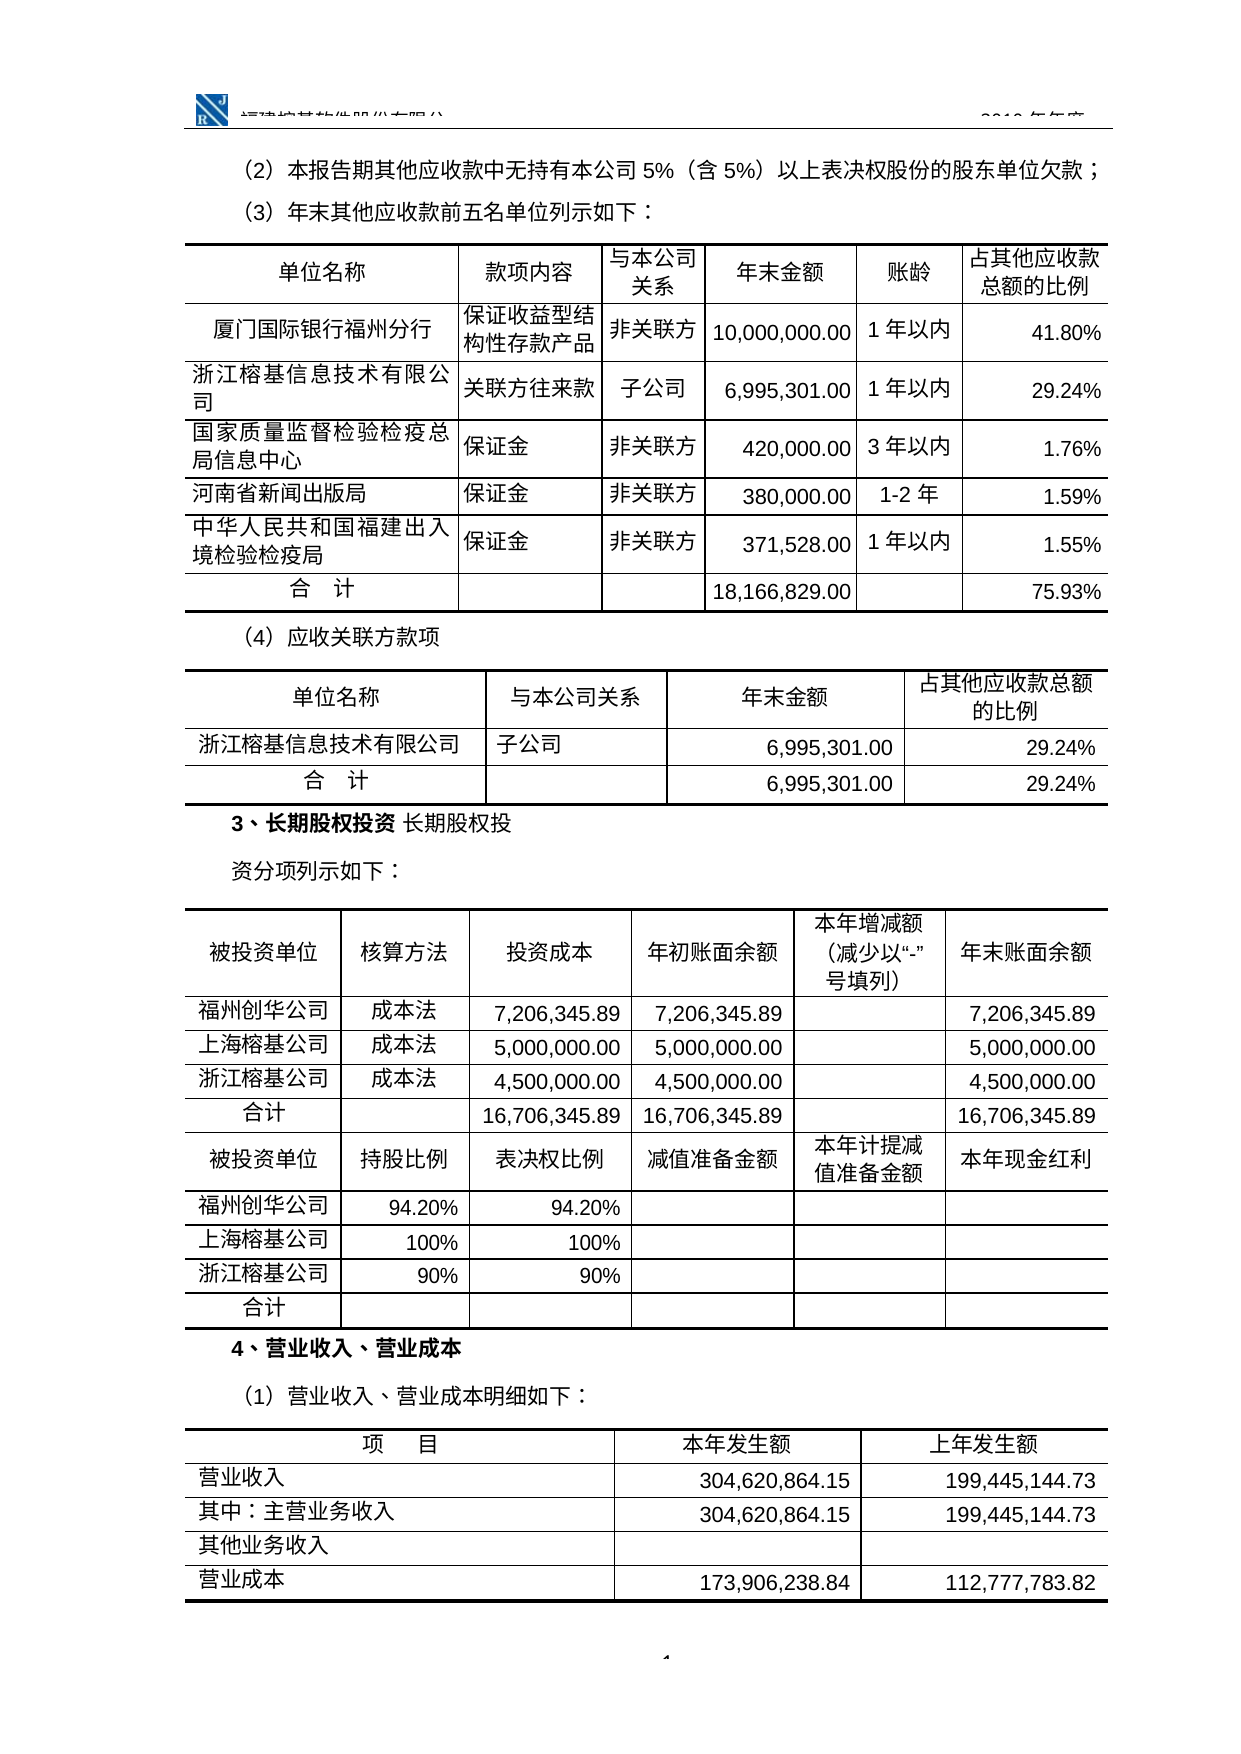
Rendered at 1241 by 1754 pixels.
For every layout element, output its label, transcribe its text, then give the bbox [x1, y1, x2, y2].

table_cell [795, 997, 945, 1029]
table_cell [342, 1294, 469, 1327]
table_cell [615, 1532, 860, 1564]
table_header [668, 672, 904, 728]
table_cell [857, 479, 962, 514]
text （2）本报告期其他应收款中无持有本公司 5%（含 5%）以上表决权股份的股东单位欠款； [231, 155, 1112, 184]
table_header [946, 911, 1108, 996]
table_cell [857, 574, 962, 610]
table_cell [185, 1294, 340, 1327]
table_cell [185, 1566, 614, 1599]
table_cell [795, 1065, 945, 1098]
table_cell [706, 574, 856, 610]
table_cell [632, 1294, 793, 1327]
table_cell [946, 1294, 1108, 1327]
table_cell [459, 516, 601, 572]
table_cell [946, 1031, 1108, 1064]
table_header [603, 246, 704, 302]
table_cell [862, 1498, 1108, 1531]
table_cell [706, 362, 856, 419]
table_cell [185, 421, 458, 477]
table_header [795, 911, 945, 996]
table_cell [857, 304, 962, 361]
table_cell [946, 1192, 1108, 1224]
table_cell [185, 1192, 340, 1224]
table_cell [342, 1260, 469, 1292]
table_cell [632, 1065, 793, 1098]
text （3）年末其他应收款前五名单位列示如下： [231, 197, 1083, 227]
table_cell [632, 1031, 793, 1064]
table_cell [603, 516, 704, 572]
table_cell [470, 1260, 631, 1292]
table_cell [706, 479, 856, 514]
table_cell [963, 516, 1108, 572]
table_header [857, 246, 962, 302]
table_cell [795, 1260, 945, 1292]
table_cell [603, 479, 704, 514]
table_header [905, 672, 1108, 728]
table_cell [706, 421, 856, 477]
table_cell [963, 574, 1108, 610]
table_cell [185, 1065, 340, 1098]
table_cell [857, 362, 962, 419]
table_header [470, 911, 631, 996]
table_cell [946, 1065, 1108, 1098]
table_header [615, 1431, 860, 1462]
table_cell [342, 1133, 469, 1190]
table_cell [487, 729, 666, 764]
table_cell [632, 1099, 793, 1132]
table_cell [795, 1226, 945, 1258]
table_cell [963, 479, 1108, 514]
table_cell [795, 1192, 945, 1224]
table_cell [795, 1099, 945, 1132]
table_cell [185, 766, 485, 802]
text （1）营业收入、营业成本明细如下： [231, 1381, 1083, 1411]
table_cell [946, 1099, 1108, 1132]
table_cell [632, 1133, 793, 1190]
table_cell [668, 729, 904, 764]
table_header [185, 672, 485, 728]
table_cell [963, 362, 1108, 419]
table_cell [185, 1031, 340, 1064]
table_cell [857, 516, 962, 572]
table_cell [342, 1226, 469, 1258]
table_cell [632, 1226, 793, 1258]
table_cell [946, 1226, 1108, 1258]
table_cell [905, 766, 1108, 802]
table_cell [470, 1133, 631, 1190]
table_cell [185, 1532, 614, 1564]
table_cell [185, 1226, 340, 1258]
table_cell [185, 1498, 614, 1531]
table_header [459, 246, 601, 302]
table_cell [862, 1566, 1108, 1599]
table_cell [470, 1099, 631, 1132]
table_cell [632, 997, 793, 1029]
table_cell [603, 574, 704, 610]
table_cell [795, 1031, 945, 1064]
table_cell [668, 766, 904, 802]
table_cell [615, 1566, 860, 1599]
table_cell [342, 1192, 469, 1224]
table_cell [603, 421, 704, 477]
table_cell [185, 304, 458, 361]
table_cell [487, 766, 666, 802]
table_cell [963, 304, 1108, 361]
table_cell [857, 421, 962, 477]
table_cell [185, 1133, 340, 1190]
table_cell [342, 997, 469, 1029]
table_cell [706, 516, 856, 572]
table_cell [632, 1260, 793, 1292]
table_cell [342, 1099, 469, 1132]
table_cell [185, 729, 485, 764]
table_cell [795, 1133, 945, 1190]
picture [196, 94, 228, 126]
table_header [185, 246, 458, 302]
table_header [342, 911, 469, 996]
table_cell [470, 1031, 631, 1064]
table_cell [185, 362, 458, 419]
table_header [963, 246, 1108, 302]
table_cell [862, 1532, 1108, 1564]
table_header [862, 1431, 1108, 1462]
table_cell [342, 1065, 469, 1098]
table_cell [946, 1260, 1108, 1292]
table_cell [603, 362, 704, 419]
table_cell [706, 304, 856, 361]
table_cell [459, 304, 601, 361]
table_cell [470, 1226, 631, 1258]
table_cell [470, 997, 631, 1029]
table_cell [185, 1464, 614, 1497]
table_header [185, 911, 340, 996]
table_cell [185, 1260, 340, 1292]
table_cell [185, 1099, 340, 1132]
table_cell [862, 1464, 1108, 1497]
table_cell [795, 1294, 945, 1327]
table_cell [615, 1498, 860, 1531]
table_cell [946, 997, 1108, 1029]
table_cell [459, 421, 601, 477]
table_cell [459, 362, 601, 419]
text （4）应收关联方款项 [231, 622, 1083, 652]
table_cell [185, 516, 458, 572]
text 4、营业收入、营业成本 [231, 1333, 1083, 1363]
text 3、长期股权投资 长期股权投资分项列示如下： [231, 808, 518, 886]
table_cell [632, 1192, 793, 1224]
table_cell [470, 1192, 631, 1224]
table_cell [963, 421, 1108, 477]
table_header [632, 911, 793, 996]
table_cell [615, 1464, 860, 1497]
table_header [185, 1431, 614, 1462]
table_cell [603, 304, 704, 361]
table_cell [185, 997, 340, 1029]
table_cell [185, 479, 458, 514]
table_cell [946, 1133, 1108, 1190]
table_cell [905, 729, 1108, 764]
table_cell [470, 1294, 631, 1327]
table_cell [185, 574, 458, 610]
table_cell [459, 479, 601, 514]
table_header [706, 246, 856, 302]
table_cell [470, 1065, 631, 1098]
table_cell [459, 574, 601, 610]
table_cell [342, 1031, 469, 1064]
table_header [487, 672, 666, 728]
